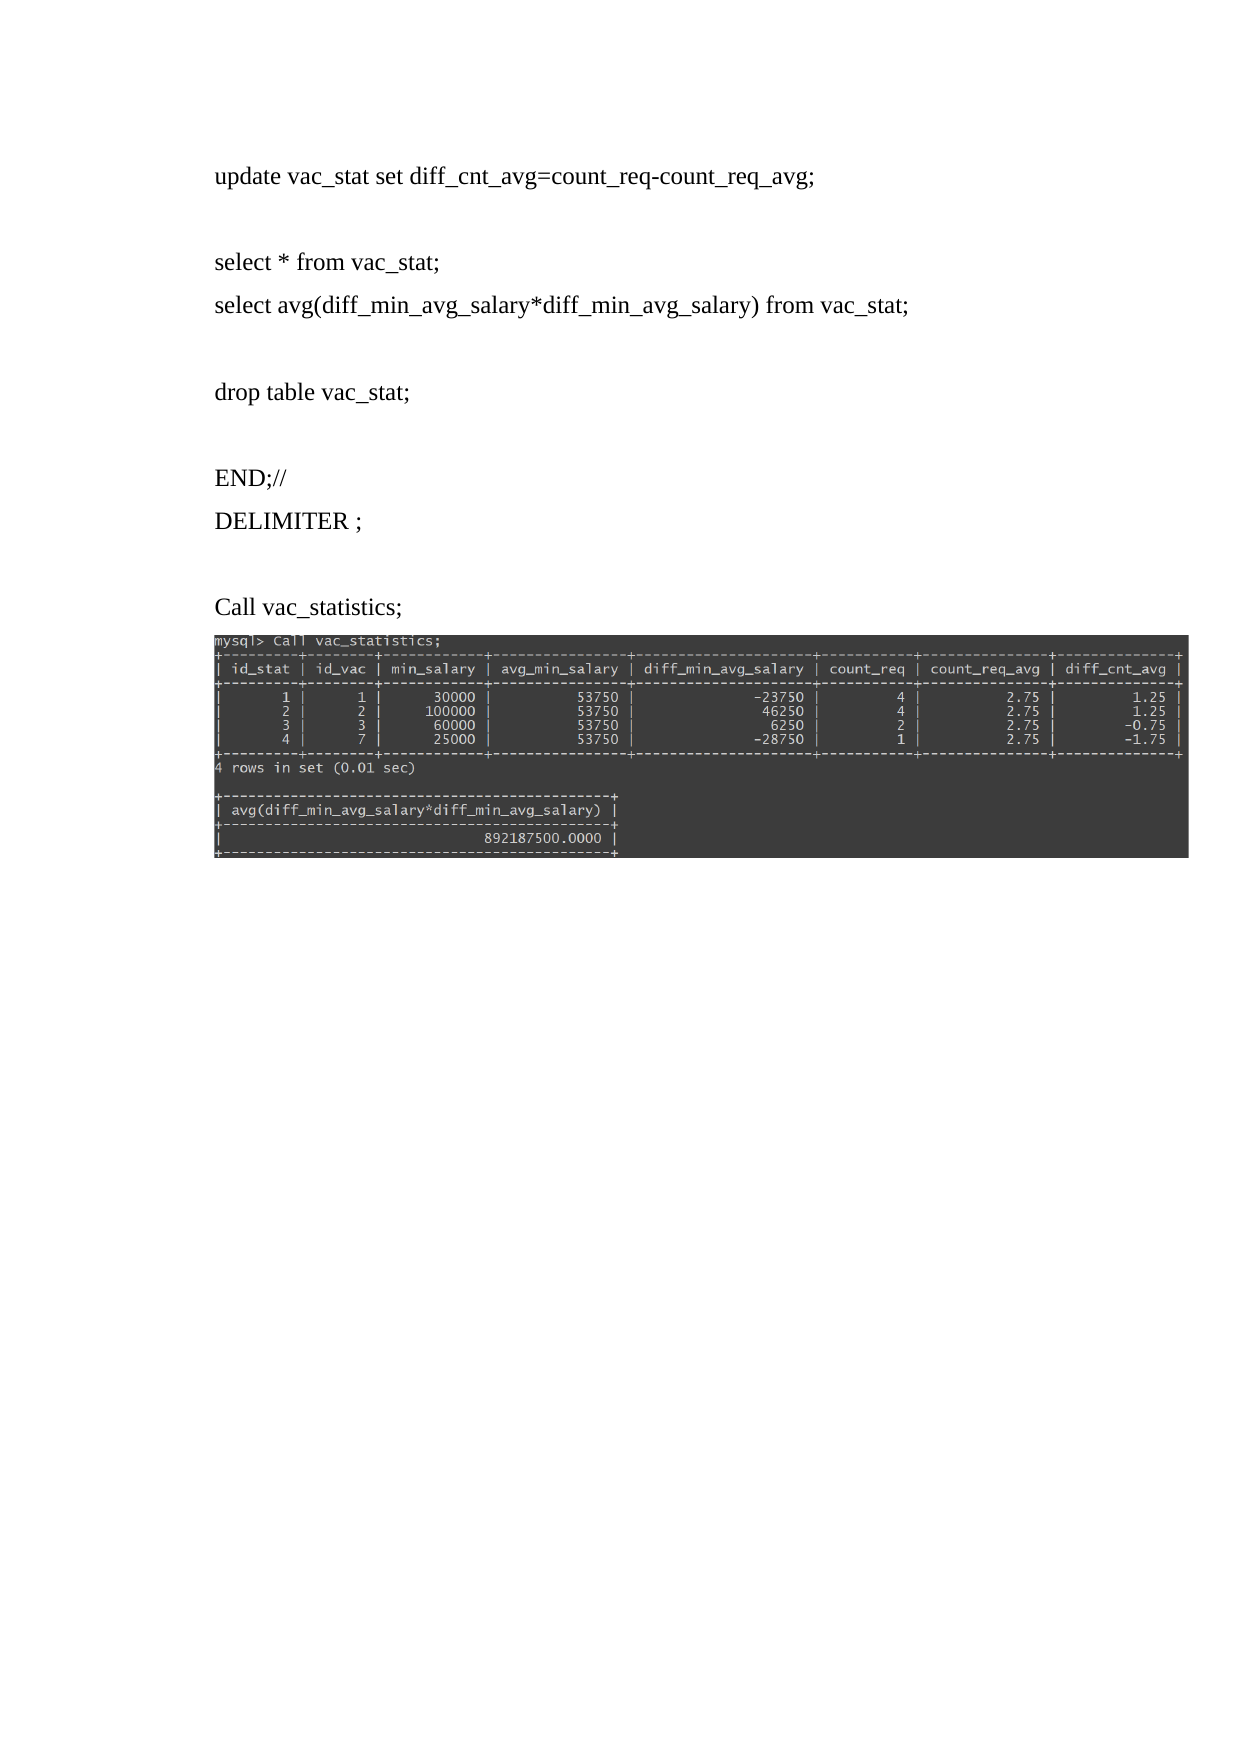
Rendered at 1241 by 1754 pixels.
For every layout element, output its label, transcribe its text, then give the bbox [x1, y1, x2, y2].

picture [214, 635, 1189, 858]
text END;// [177, 463, 1152, 492]
text select avg(diff_min_avg_salary*diff_min_avg_salary) from vac_stat; [177, 291, 1152, 319]
text update vac_stat set diff_cnt_avg=count_req-count_req_avg; [177, 161, 1152, 190]
text DELIMITER ; [177, 506, 1152, 535]
text select * from vac_stat; [177, 247, 1152, 276]
text drop table vac_stat; [177, 377, 1152, 406]
text Call vac_statistics; [177, 592, 1152, 621]
